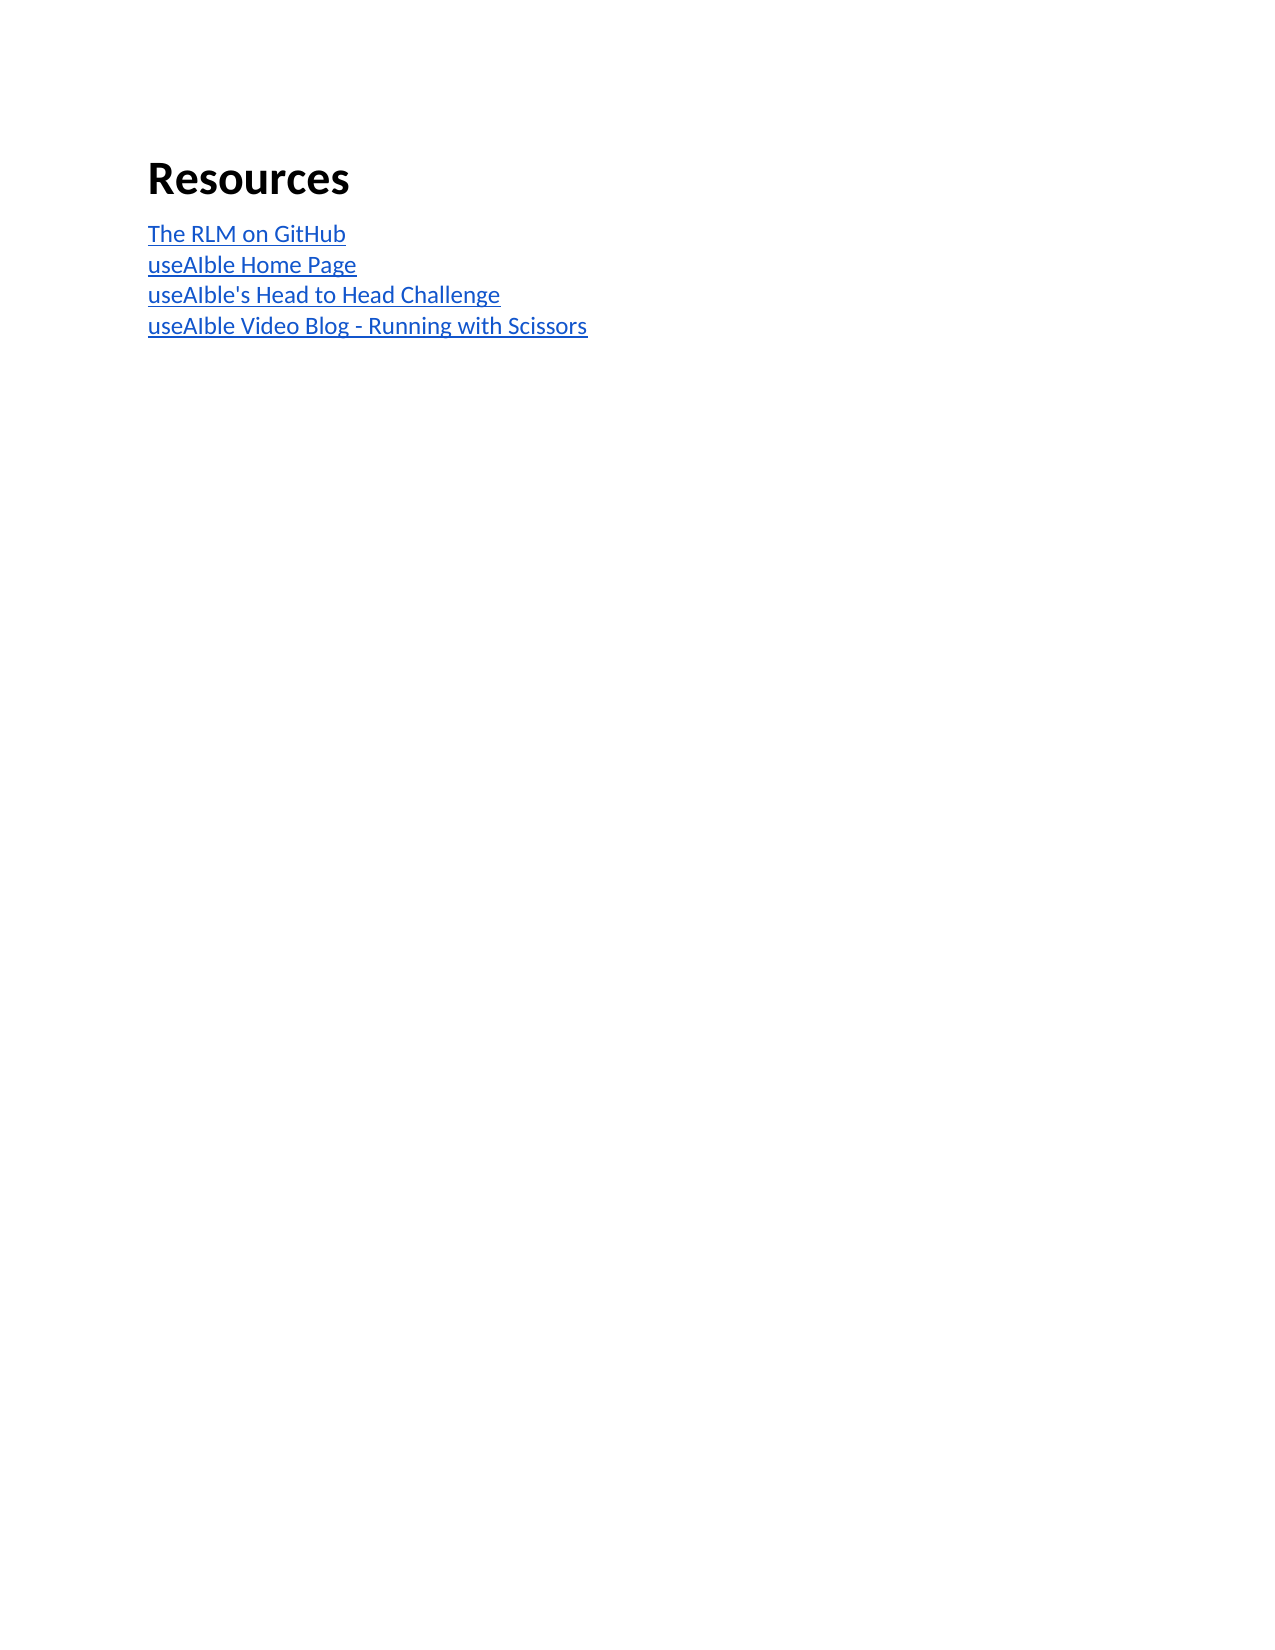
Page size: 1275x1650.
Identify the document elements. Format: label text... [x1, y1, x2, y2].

text useAIble's Head to Head Challenge [148, 280, 1127, 310]
text useAIble Home Page [148, 249, 1127, 280]
text The RLM on GitHub [148, 219, 1127, 249]
subtitle Resources [148, 148, 1127, 206]
text useAIble Video Blog - Running with Scissors [148, 310, 1127, 341]
